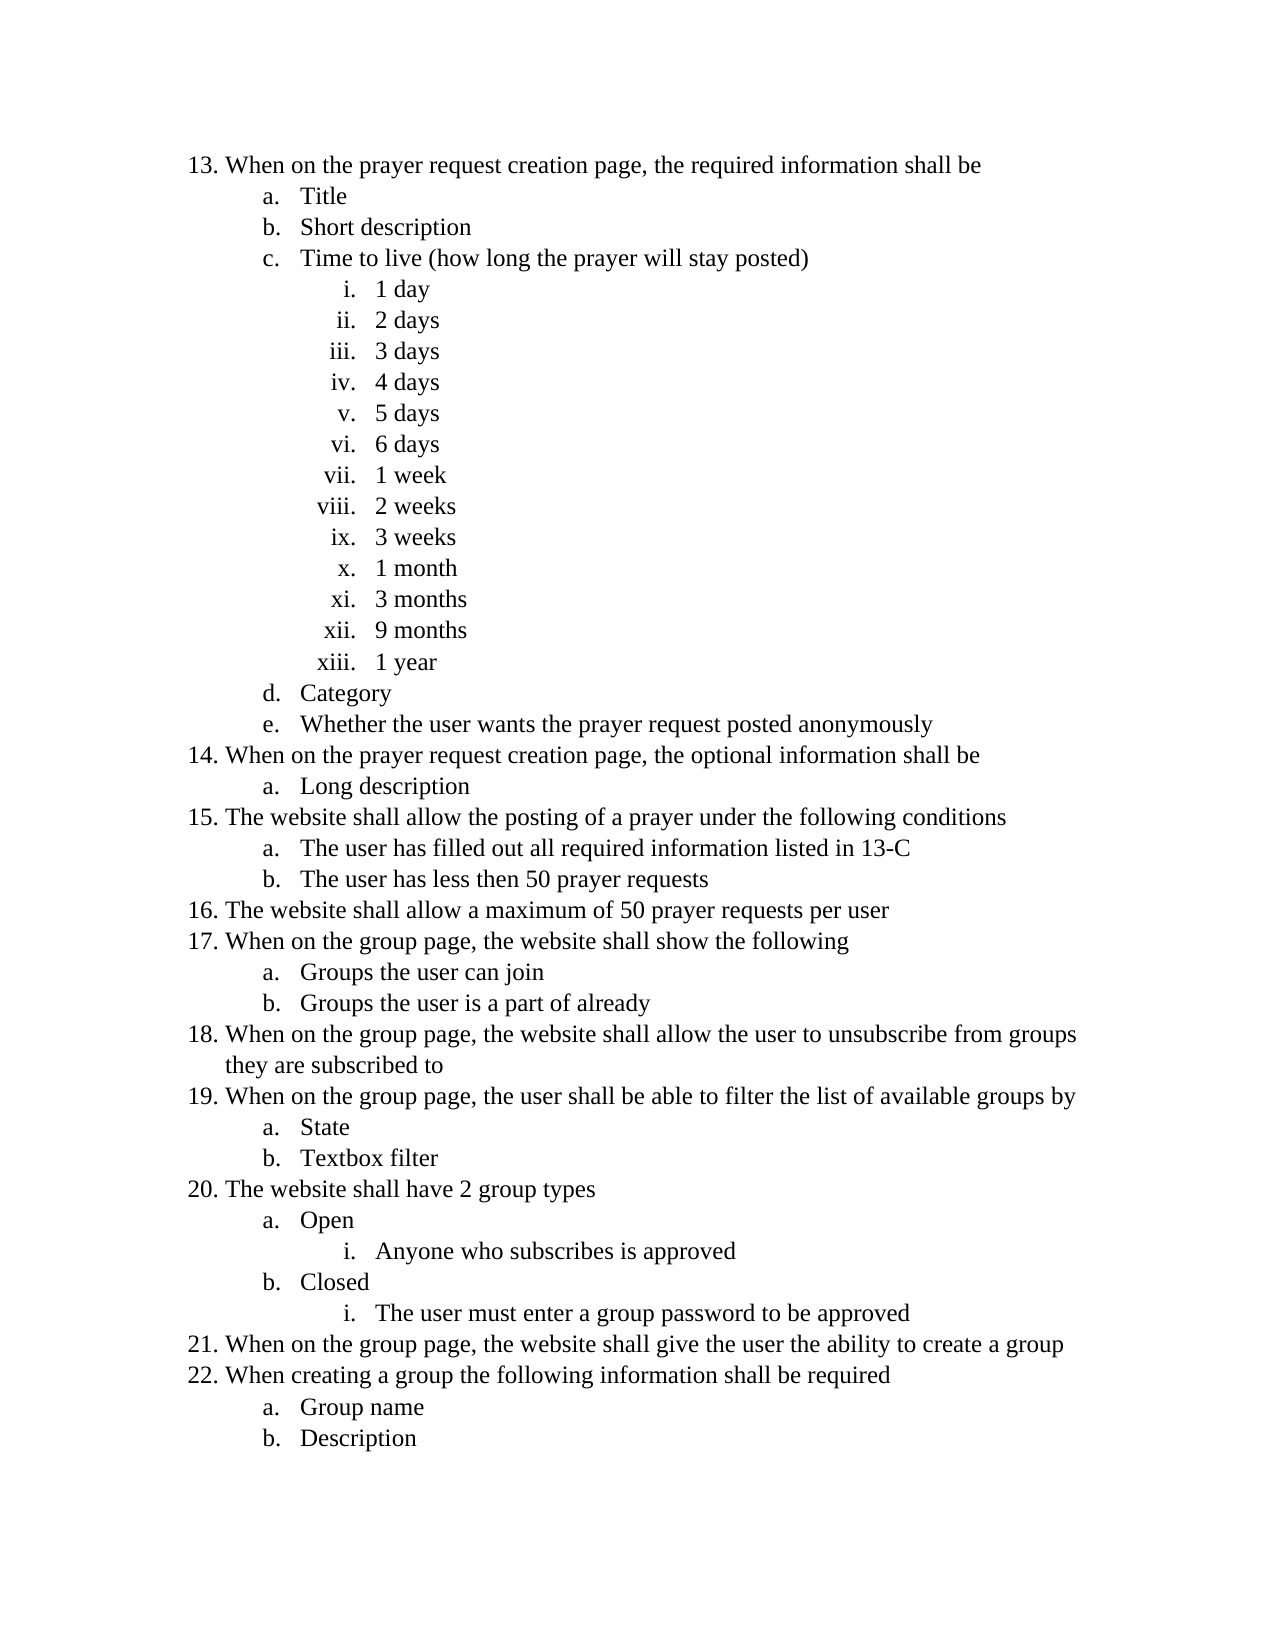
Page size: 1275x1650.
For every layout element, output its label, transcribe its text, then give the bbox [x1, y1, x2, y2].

list Groups the user can join [262, 957, 1125, 986]
list 5 days [356, 398, 1125, 427]
list The website shall allow a maximum of 50 prayer requests per user [187, 895, 1125, 924]
list 1 day [356, 274, 1125, 303]
list Textbox filter [262, 1143, 1125, 1172]
list 4 days [356, 367, 1125, 396]
list When on the group page, the website shall give the user the ability to create a group [187, 1329, 1125, 1358]
list Time to live (how long the prayer will stay posted) [262, 243, 1125, 272]
list 1 week [356, 460, 1125, 489]
list 9 months [356, 616, 1125, 644]
list 2 weeks [356, 491, 1125, 520]
list Short description [262, 212, 1125, 241]
list When on the prayer request creation page, the optional information shall be [187, 740, 1125, 768]
list 1 year [356, 647, 1125, 675]
list Long description [262, 771, 1125, 799]
list The website shall allow the posting of a prayer under the following conditions [187, 802, 1125, 831]
list Description [262, 1423, 1125, 1451]
list 2 days [356, 305, 1125, 334]
list When on the group page, the website shall show the following [187, 926, 1125, 955]
list Open [262, 1205, 1125, 1234]
list 6 days [356, 429, 1125, 458]
list The user has filled out all required information listed in 13-C [262, 833, 1125, 862]
list 3 months [356, 584, 1125, 613]
list 1 month [356, 553, 1125, 582]
list Closed [262, 1267, 1125, 1296]
list 3 days [356, 336, 1125, 365]
list Groups the user is a part of already [262, 988, 1125, 1017]
list When on the group page, the website shall allow the user to unsubscribe from groups they are subscribed to [187, 1019, 1125, 1079]
list When creating a group the following information shall be required [187, 1361, 1125, 1389]
list Whether the user wants the prayer request posted anonymously [262, 709, 1125, 737]
list Group name [262, 1392, 1125, 1420]
list Category [262, 678, 1125, 706]
list When on the prayer request creation page, the required information shall be [187, 150, 1125, 179]
list The website shall have 2 group types [187, 1174, 1125, 1203]
list The user has less then 50 prayer requests [262, 864, 1125, 893]
list When on the group page, the user shall be able to filter the list of available groups by [187, 1081, 1125, 1110]
list State [262, 1112, 1125, 1141]
list 3 weeks [356, 522, 1125, 551]
list The user must enter a group password to be approved [356, 1298, 1125, 1327]
list Title [262, 181, 1125, 210]
list Anyone who subscribes is approved [356, 1236, 1125, 1265]
